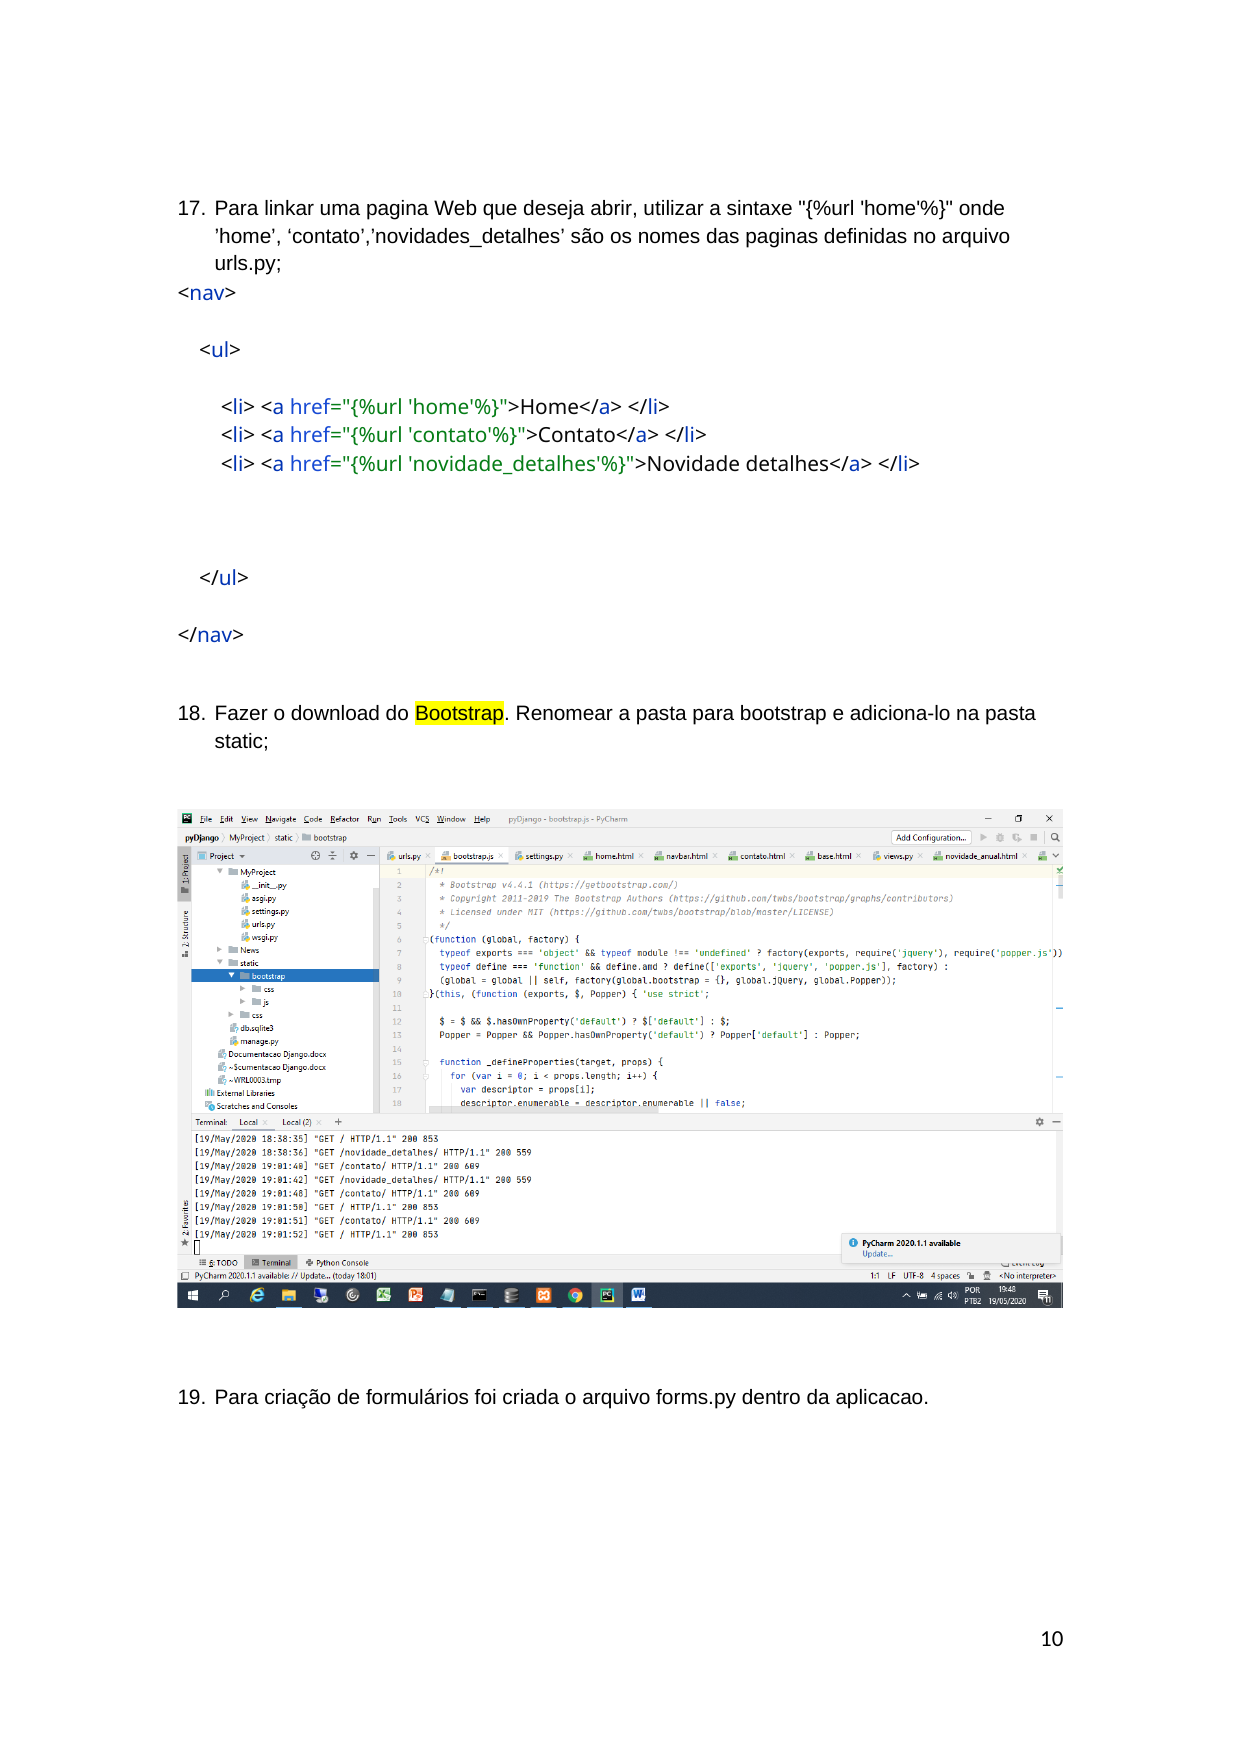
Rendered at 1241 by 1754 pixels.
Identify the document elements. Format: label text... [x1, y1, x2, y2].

list Fazer o download do Bootstrap. Renomear a pasta para bootstrap e adiciona-lo na pasta static; [177, 701, 1063, 753]
list Para linkar uma pagina Web que deseja abrir, utilizar a sintaxe "{%url 'home'%}" onde ’home’, ‘contato’,’novidades_detalhes’ são os nomes das paginas definidas no arquivo urls.py; [177, 196, 1063, 275]
text <nav> <ul> <li> <a href="{%url 'home'%}">Home</a> </li> <li> <a href="{%url 'contato'%}">Contato</a> </li> <li> <a href="{%url 'novidade_detalhes'%}">Novidade detalhes</a> </li> </ul> </nav> [177, 278, 1063, 648]
list Para criação de formulários foi criada o arquivo forms.py dentro da aplicacao. [177, 1385, 1063, 1409]
picture [177, 809, 1063, 1308]
